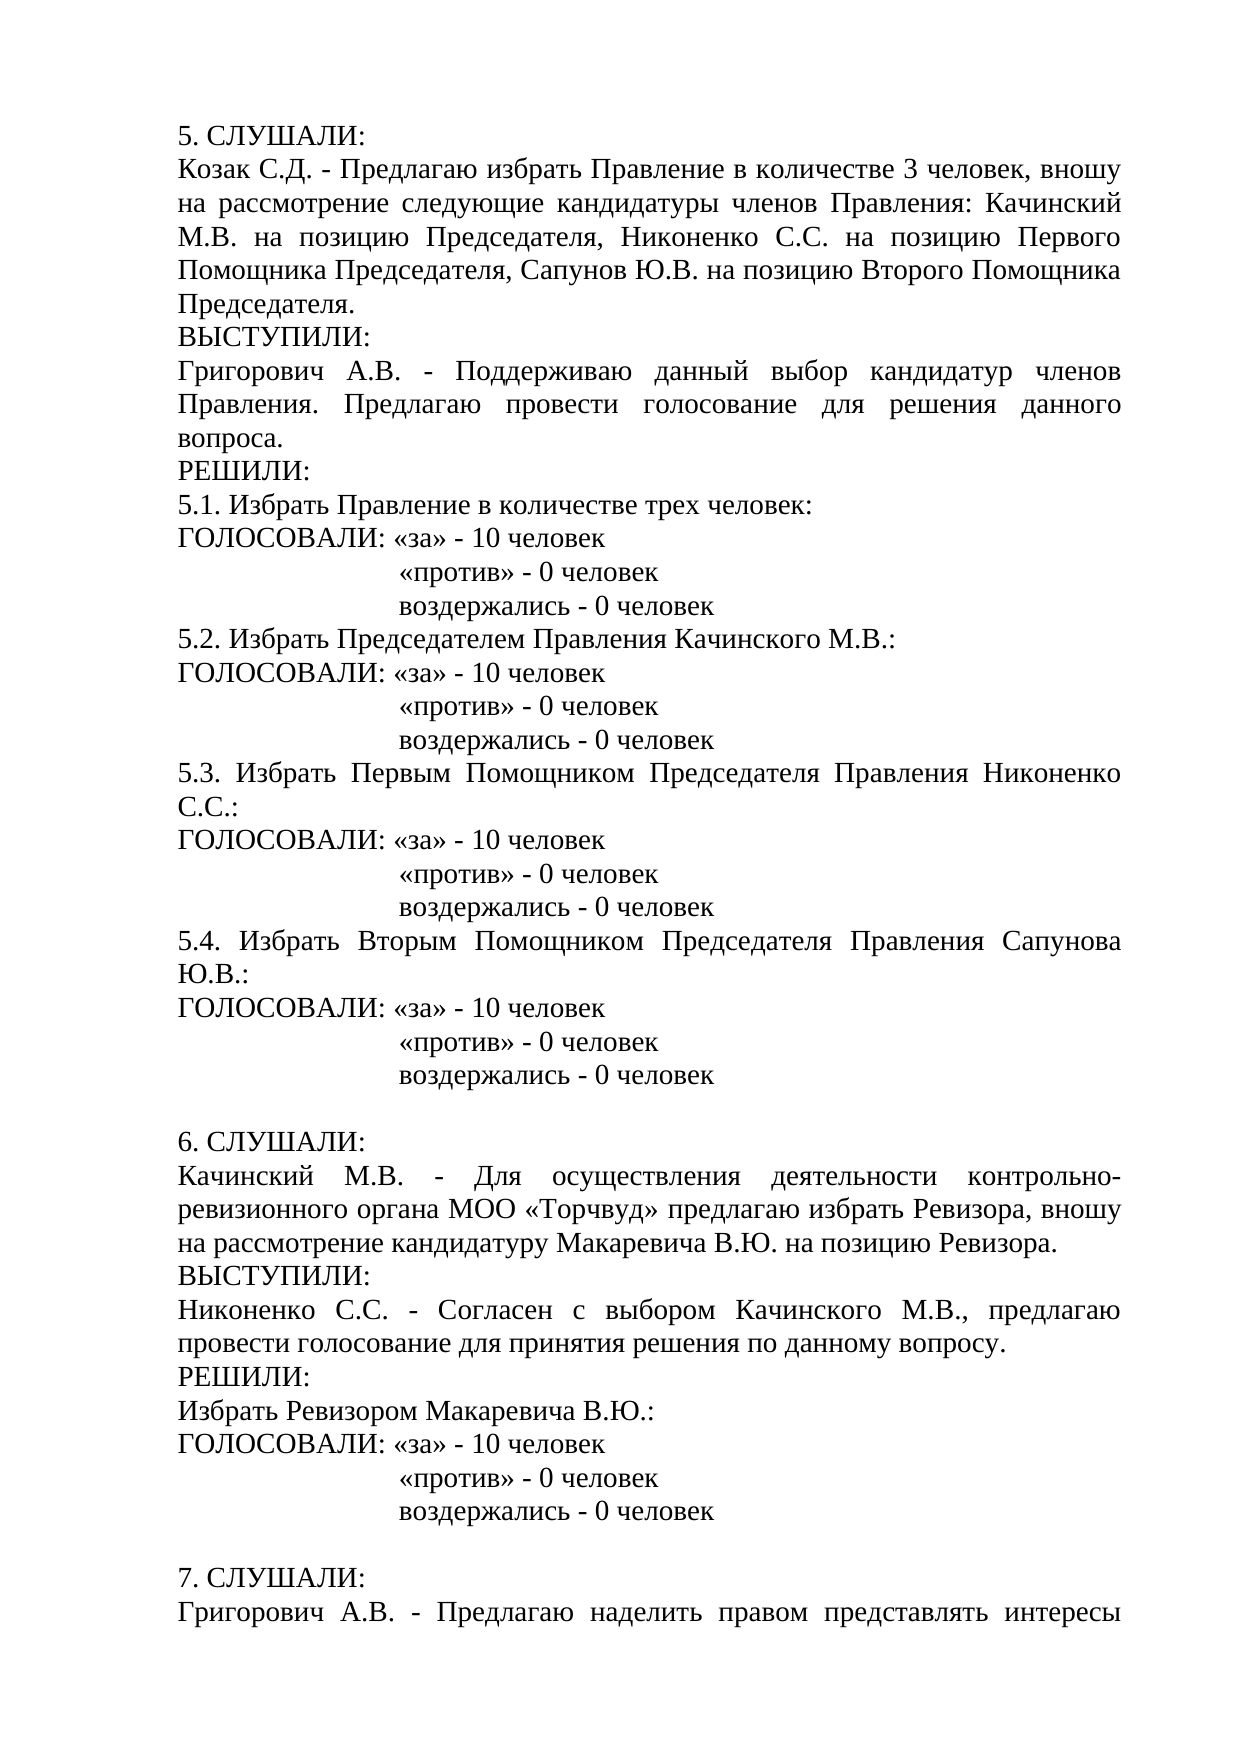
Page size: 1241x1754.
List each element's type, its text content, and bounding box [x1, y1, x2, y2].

text Качинский М.В. - Для осуществления деятельности контрольно-ревизионного органа МОО «Торчвуд» предлагаю избрать Ревизора, вношу на рассмотрение кандидатуру Макаревича В.Ю. на позицию Ревизора. [177, 1158, 1122, 1258]
text «против» - 0 человек [177, 1460, 1122, 1493]
text «против» - 0 человек [177, 688, 1122, 722]
text воздержались - 0 человек [177, 889, 1122, 923]
text Григорович А.В. - Поддерживаю данный выбор кандидатур членов Правления. Предлагаю провести голосование для решения данного вопроса. [177, 353, 1122, 453]
text воздержались - 0 человек [177, 1057, 1122, 1091]
text 5.1. Избрать Правление в количестве трех человек: [177, 487, 1122, 521]
text ГОЛОСОВАЛИ: «за» - 10 человек [177, 822, 1122, 856]
text «против» - 0 человек [177, 856, 1122, 889]
text Избрать Ревизором Макаревича В.Ю.: [177, 1393, 1122, 1426]
text «против» - 0 человек [177, 1024, 1122, 1057]
text воздержались - 0 человек [177, 1493, 1122, 1527]
text ВЫСТУПИЛИ: [177, 319, 1122, 353]
text ГОЛОСОВАЛИ: «за» - 10 человек [177, 655, 1122, 688]
text РЕШИЛИ: [177, 1359, 1122, 1393]
text 5.3. Избрать Первым Помощником Председателя Правления Никоненко С.С.: [177, 755, 1122, 822]
text воздержались - 0 человек [177, 588, 1122, 621]
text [177, 1594, 1122, 1627]
text 5. СЛУШАЛИ: [177, 118, 1122, 152]
text РЕШИЛИ: [177, 453, 1122, 487]
text ГОЛОСОВАЛИ: «за» - 10 человек [177, 1426, 1122, 1460]
text 6. СЛУШАЛИ: [177, 1124, 1122, 1158]
text ВЫСТУПИЛИ: [177, 1258, 1122, 1292]
text 7. СЛУШАЛИ: [177, 1560, 1122, 1594]
text 5.2. Избрать Председателем Правления Качинского М.В.: [177, 621, 1122, 655]
text Козак С.Д. - Предлагаю избрать Правление в количестве 3 человек, вношу на рассмотрение следующие кандидатуры членов Правления: Качинский М.В. на позицию Председателя, Никоненко С.С. на позицию Первого Помощника Председателя, Сапунов Ю.В. на позицию Второго Помощника Председателя. [177, 152, 1122, 319]
text ГОЛОСОВАЛИ: «за» - 10 человек [177, 990, 1122, 1024]
text ГОЛОСОВАЛИ: «за» - 10 человек [177, 521, 1122, 554]
text Никоненко С.С. - Согласен с выбором Качинского М.В., предлагаю провести голосование для принятия решения по данному вопросу. [177, 1292, 1122, 1359]
text воздержались - 0 человек [177, 722, 1122, 755]
text «против» - 0 человек [177, 554, 1122, 588]
text 5.4. Избрать Вторым Помощником Председателя Правления Сапунова Ю.В.: [177, 923, 1122, 990]
